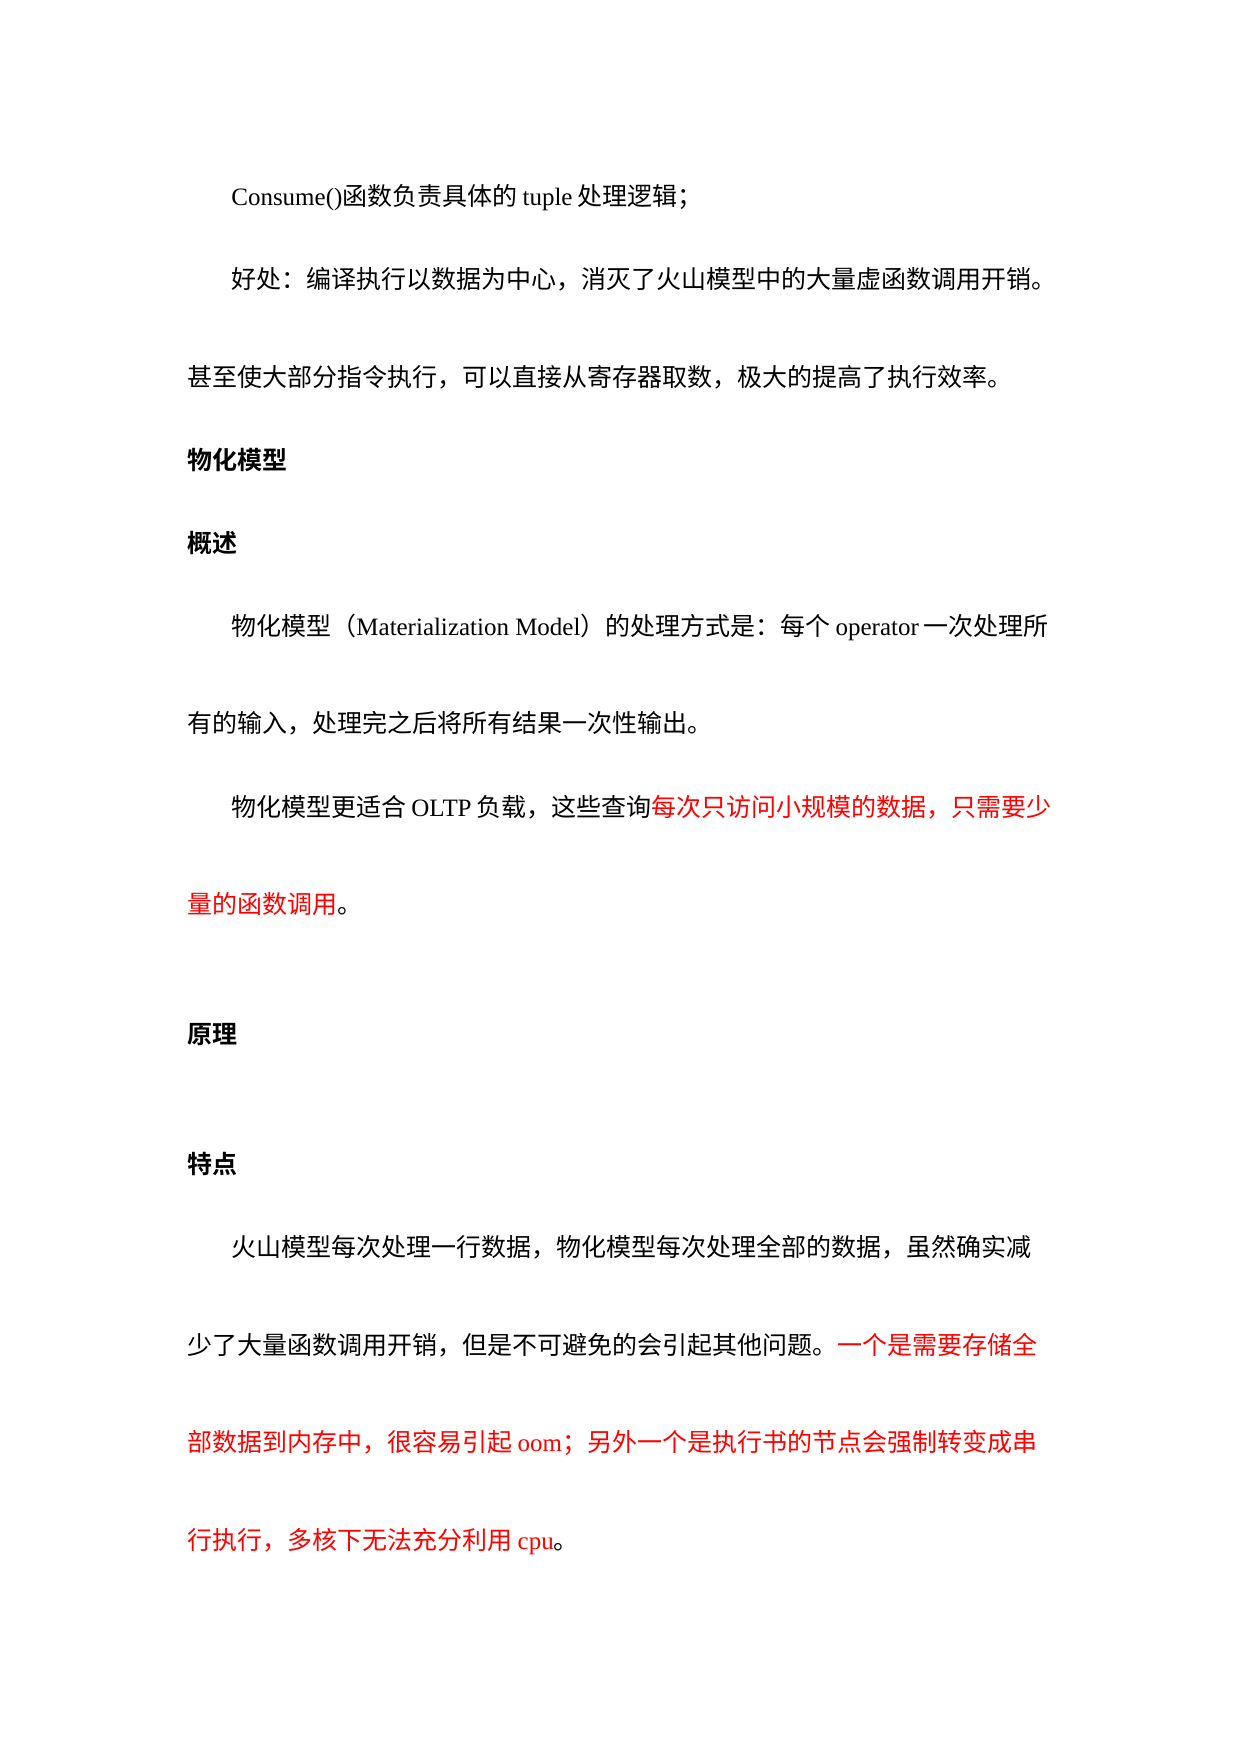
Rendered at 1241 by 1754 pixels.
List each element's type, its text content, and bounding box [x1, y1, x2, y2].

subtitle 概述 [187, 509, 1053, 574]
text 物化模型（Materialization Model）的处理方式是：每个operator一次处理所有的输入，处理完之后将所有结果一次性输出。 [187, 592, 1053, 754]
text Consume()函数负责具体的tuple处理逻辑； [187, 162, 1053, 227]
text 物化模型更适合OLTP负载，这些查询每次只访问小规模的数据，只需要少量的函数调用。 [187, 773, 1053, 935]
text 火山模型每次处理一行数据，物化模型每次处理全部的数据，虽然确实减少了大量函数调用开销，但是不可避免的会引起其他问题。一个是需要存储全部数据到内存中，很容易引起oom；另外一个是执行书的节点会强制转变成串行执行，多核下无法充分利用cpu。 [187, 1213, 1053, 1571]
text 好处：编译执行以数据为中心，消灭了火山模型中的大量虚函数调用开销。甚至使大部分指令执行，可以直接从寄存器取数，极大的提高了执行效率。 [187, 245, 1053, 408]
subtitle 物化模型 [187, 426, 1053, 491]
subtitle 特点 [187, 1130, 1053, 1195]
subtitle 原理 [187, 1000, 1053, 1065]
